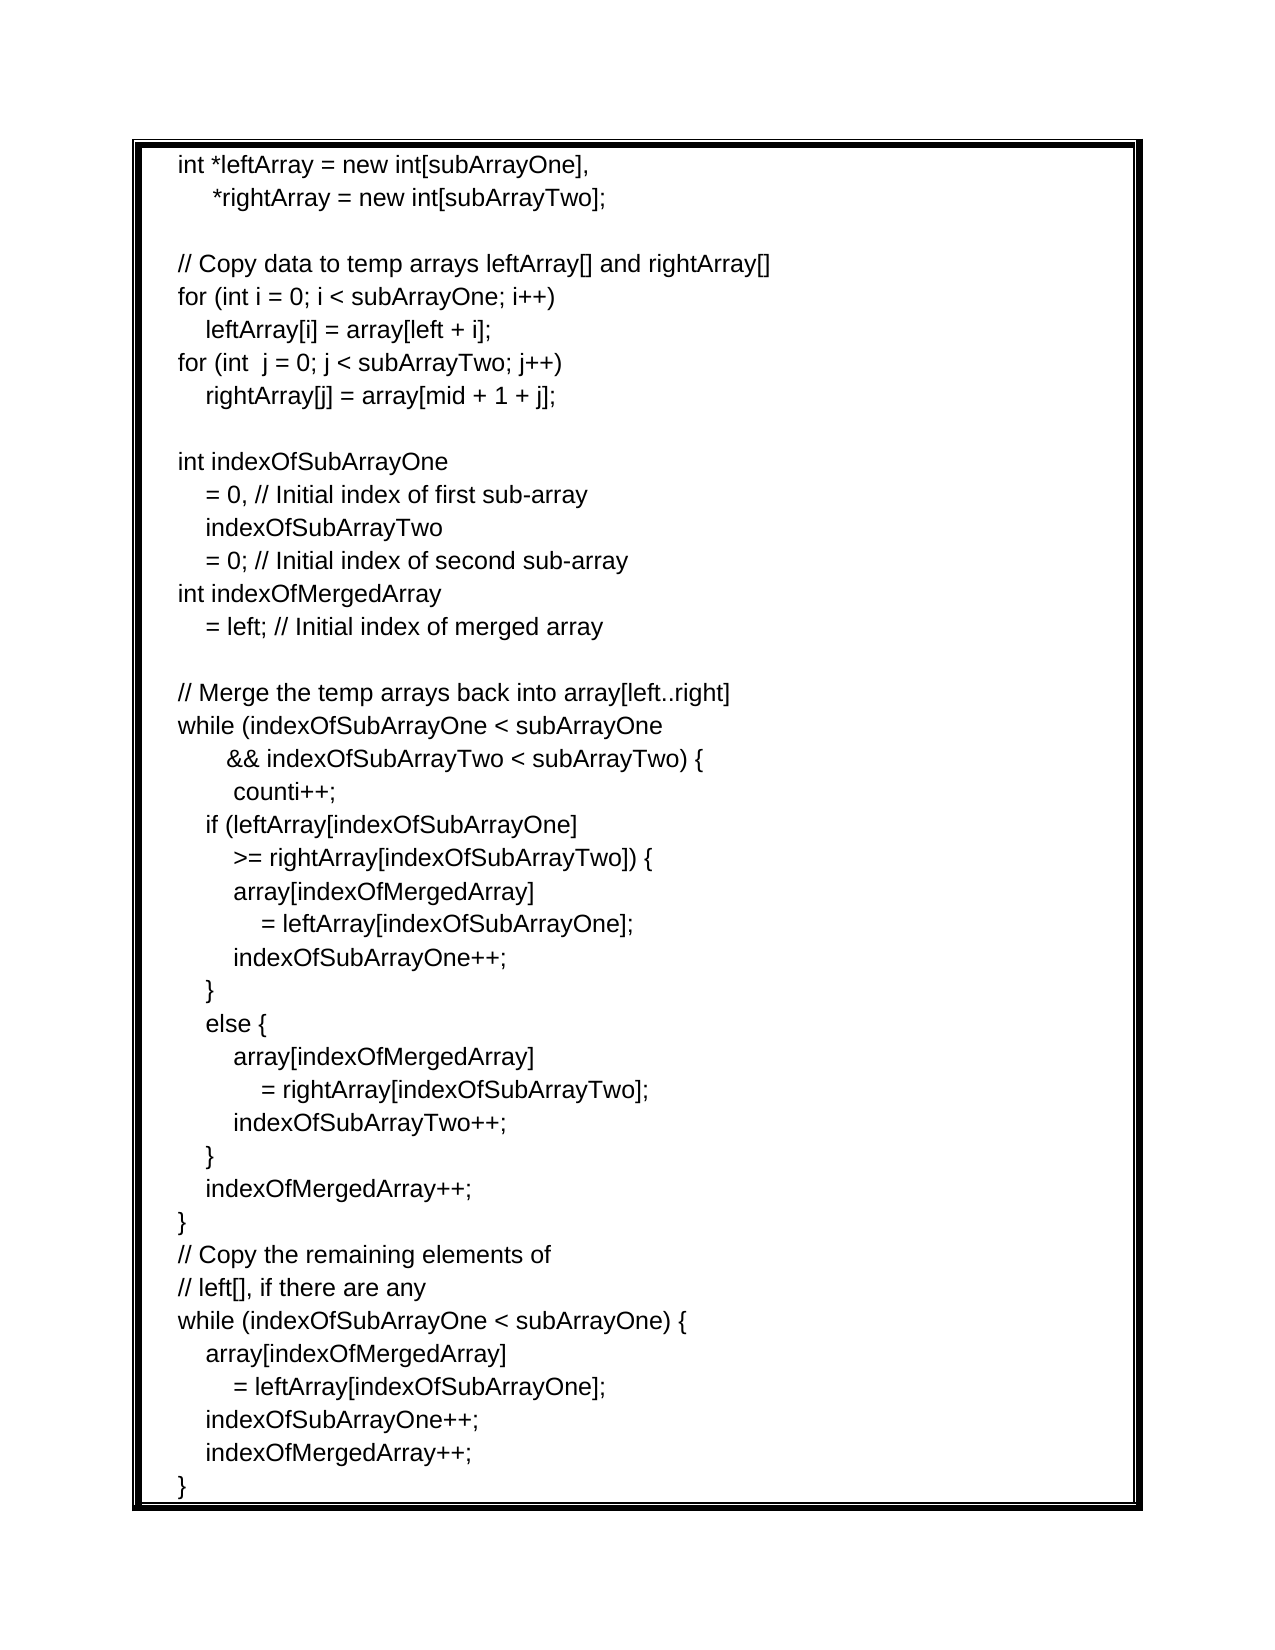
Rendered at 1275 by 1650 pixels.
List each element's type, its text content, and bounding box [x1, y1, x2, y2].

text } [150, 1471, 1125, 1499]
text array[indexOfMergedArray] [150, 1042, 1125, 1070]
text int indexOfMergedArray [150, 579, 1125, 608]
text leftArray[i] = array[left + i]; [150, 315, 1125, 344]
text while (indexOfSubArrayOne < subArrayOne [150, 711, 1125, 740]
text else { [150, 1008, 1125, 1037]
text array[indexOfMergedArray] [150, 1339, 1125, 1367]
text >= rightArray[indexOfSubArrayTwo]) { [150, 843, 1125, 872]
text indexOfMergedArray++; [150, 1174, 1125, 1202]
text } [150, 1207, 1125, 1235]
text int indexOfSubArrayOne [150, 447, 1125, 476]
text counti++; [150, 777, 1125, 806]
text = 0; // Initial index of second sub-array [150, 546, 1125, 575]
text = left; // Initial index of merged array [150, 612, 1125, 641]
text = leftArray[indexOfSubArrayOne]; [150, 909, 1125, 938]
text for (int j = 0; j < subArrayTwo; j++) [150, 348, 1125, 377]
text indexOfSubArrayOne++; [150, 1405, 1125, 1433]
text = 0, // Initial index of first sub-array [150, 480, 1125, 509]
text } [150, 976, 1125, 1004]
text // Copy data to temp arrays leftArray[] and rightArray[] [150, 249, 1125, 278]
text int *leftArray = new int[subArrayOne], [150, 150, 1125, 179]
text && indexOfSubArrayTwo < subArrayTwo) { [150, 744, 1125, 773]
text indexOfMergedArray++; [150, 1438, 1125, 1467]
text indexOfSubArrayTwo++; [150, 1108, 1125, 1136]
text = rightArray[indexOfSubArrayTwo]; [150, 1074, 1125, 1103]
text array[indexOfMergedArray] [150, 876, 1125, 905]
text if (leftArray[indexOfSubArrayOne] [150, 810, 1125, 839]
text while (indexOfSubArrayOne < subArrayOne) { [150, 1306, 1125, 1334]
text rightArray[j] = array[mid + 1 + j]; [150, 381, 1125, 410]
text } [150, 1141, 1125, 1169]
text // Copy the remaining elements of [150, 1240, 1125, 1268]
text // left[], if there are any [150, 1273, 1125, 1301]
text for (int i = 0; i < subArrayOne; i++) [150, 282, 1125, 311]
text // Merge the temp arrays back into array[left..right] [150, 678, 1125, 707]
text = leftArray[indexOfSubArrayOne]; [150, 1372, 1125, 1401]
text indexOfSubArrayOne++; [150, 942, 1125, 971]
text *rightArray = new int[subArrayTwo]; [150, 183, 1125, 212]
text indexOfSubArrayTwo [150, 513, 1125, 542]
